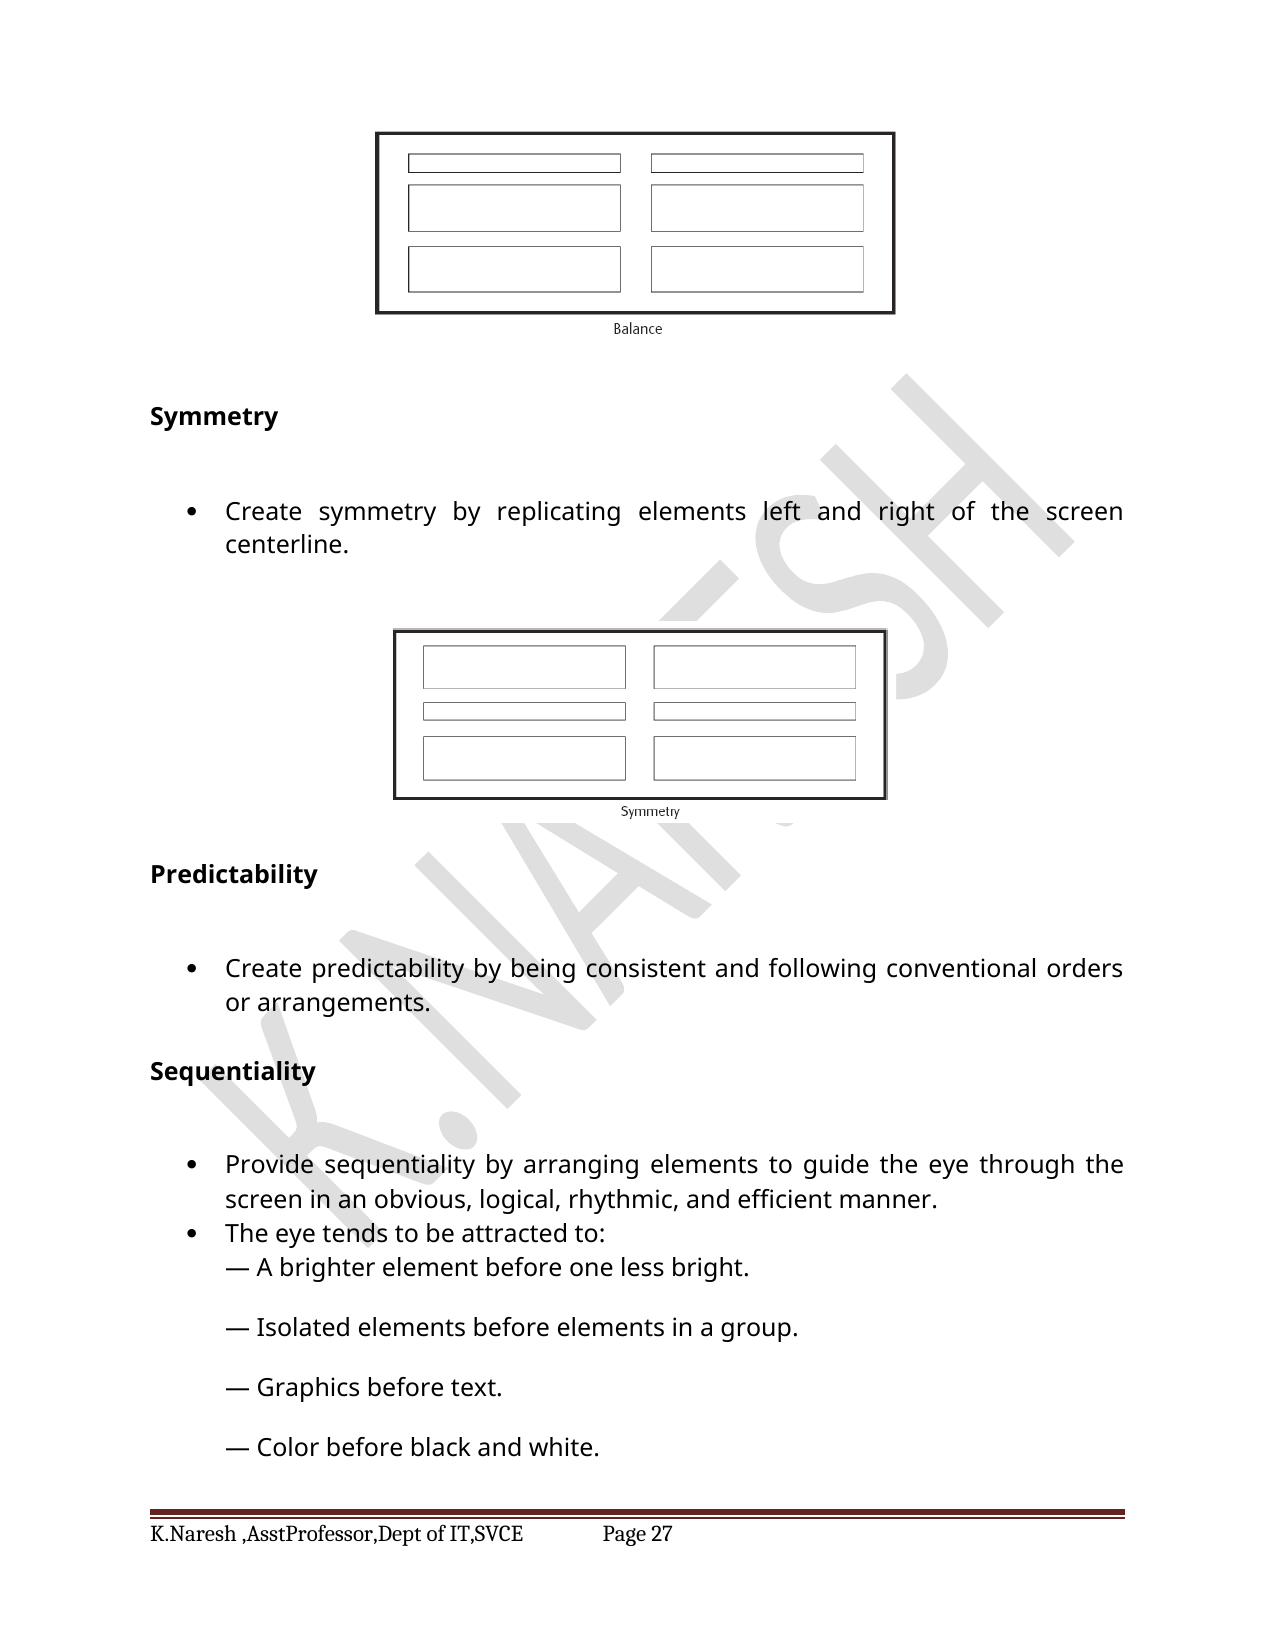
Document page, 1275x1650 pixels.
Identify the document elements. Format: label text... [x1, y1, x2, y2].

list Create symmetry by replicating elements left and right of the screen centerline. [187, 493, 1125, 561]
list The eye tends to be attracted to: [187, 1215, 1125, 1249]
picture [370, 121, 913, 339]
list Provide sequentiality by arranging elements to guide the eye through the screen in an obvious, logical, rhythmic, and efficient manner. [187, 1147, 1125, 1215]
text — Graphics before text. [225, 1369, 1125, 1403]
picture [383, 621, 897, 823]
list Create predictability by being consistent and following conventional orders or arrangements. [187, 951, 1125, 1019]
text — Isolated elements before elements in a group. [225, 1309, 1125, 1343]
subtitle Sequentiality [150, 1053, 1125, 1087]
text — Color before black and white. [225, 1429, 1125, 1463]
text — A brighter element before one less bright. [225, 1249, 1125, 1283]
subtitle Predictability [150, 857, 1125, 891]
subtitle Symmetry [150, 399, 1125, 433]
